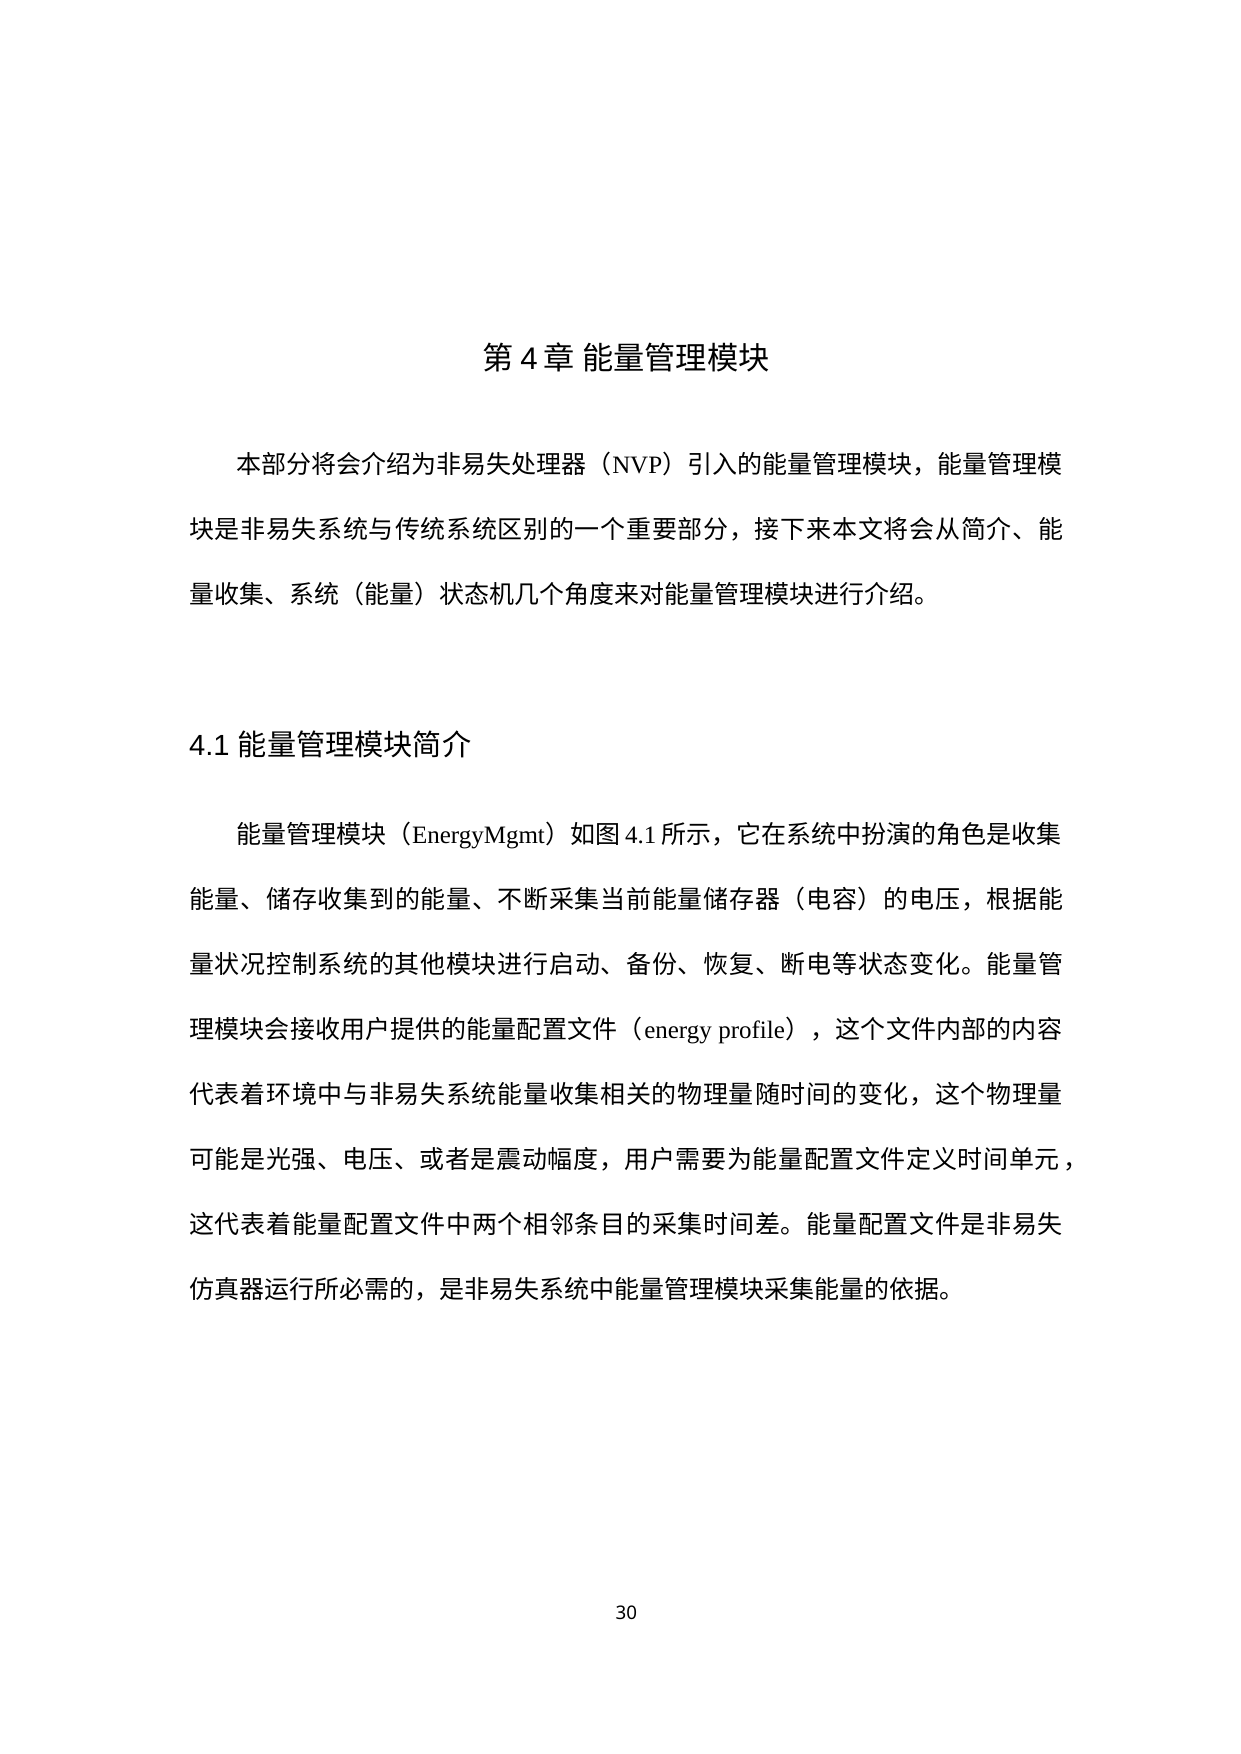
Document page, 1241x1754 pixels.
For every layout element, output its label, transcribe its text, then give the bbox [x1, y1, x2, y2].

text 能量管理模块（EnergyMgmt）如图4.1所示，它在系统中扮演的角色是收集能量、储存收集到的能量、不断采集当前能量储存器（电容）的电压，根据能量状况控制系统的其他模块进行启动、备份、恢复、断电等状态变化。能量管理模块会接收用户提供的能量配置文件（energy profile），这个文件内部的内容代表着环境中与非易失系统能量收集相关的物理量随时间的变化，这个物理量可能是光强、电压、或者是震动幅度，用户需要为能量配置文件定义时间单元，这代表着能量配置文件中两个相邻条目的采集时间差。能量配置文件是非易失仿真器运行所必需的，是非易失系统中能量管理模块采集能量的依据。 [189, 800, 1063, 1320]
text 本部分将会介绍为非易失处理器（NVP）引入的能量管理模块，能量管理模块是非易失系统与传统系统区别的一个重要部分，接下来本文将会从简介、能量收集、系统（能量）状态机几个角度来对能量管理模块进行介绍。 [189, 430, 1063, 625]
text 4.1 能量管理模块简介 [189, 710, 1063, 775]
text 第4章 能量管理模块 [189, 323, 1063, 388]
